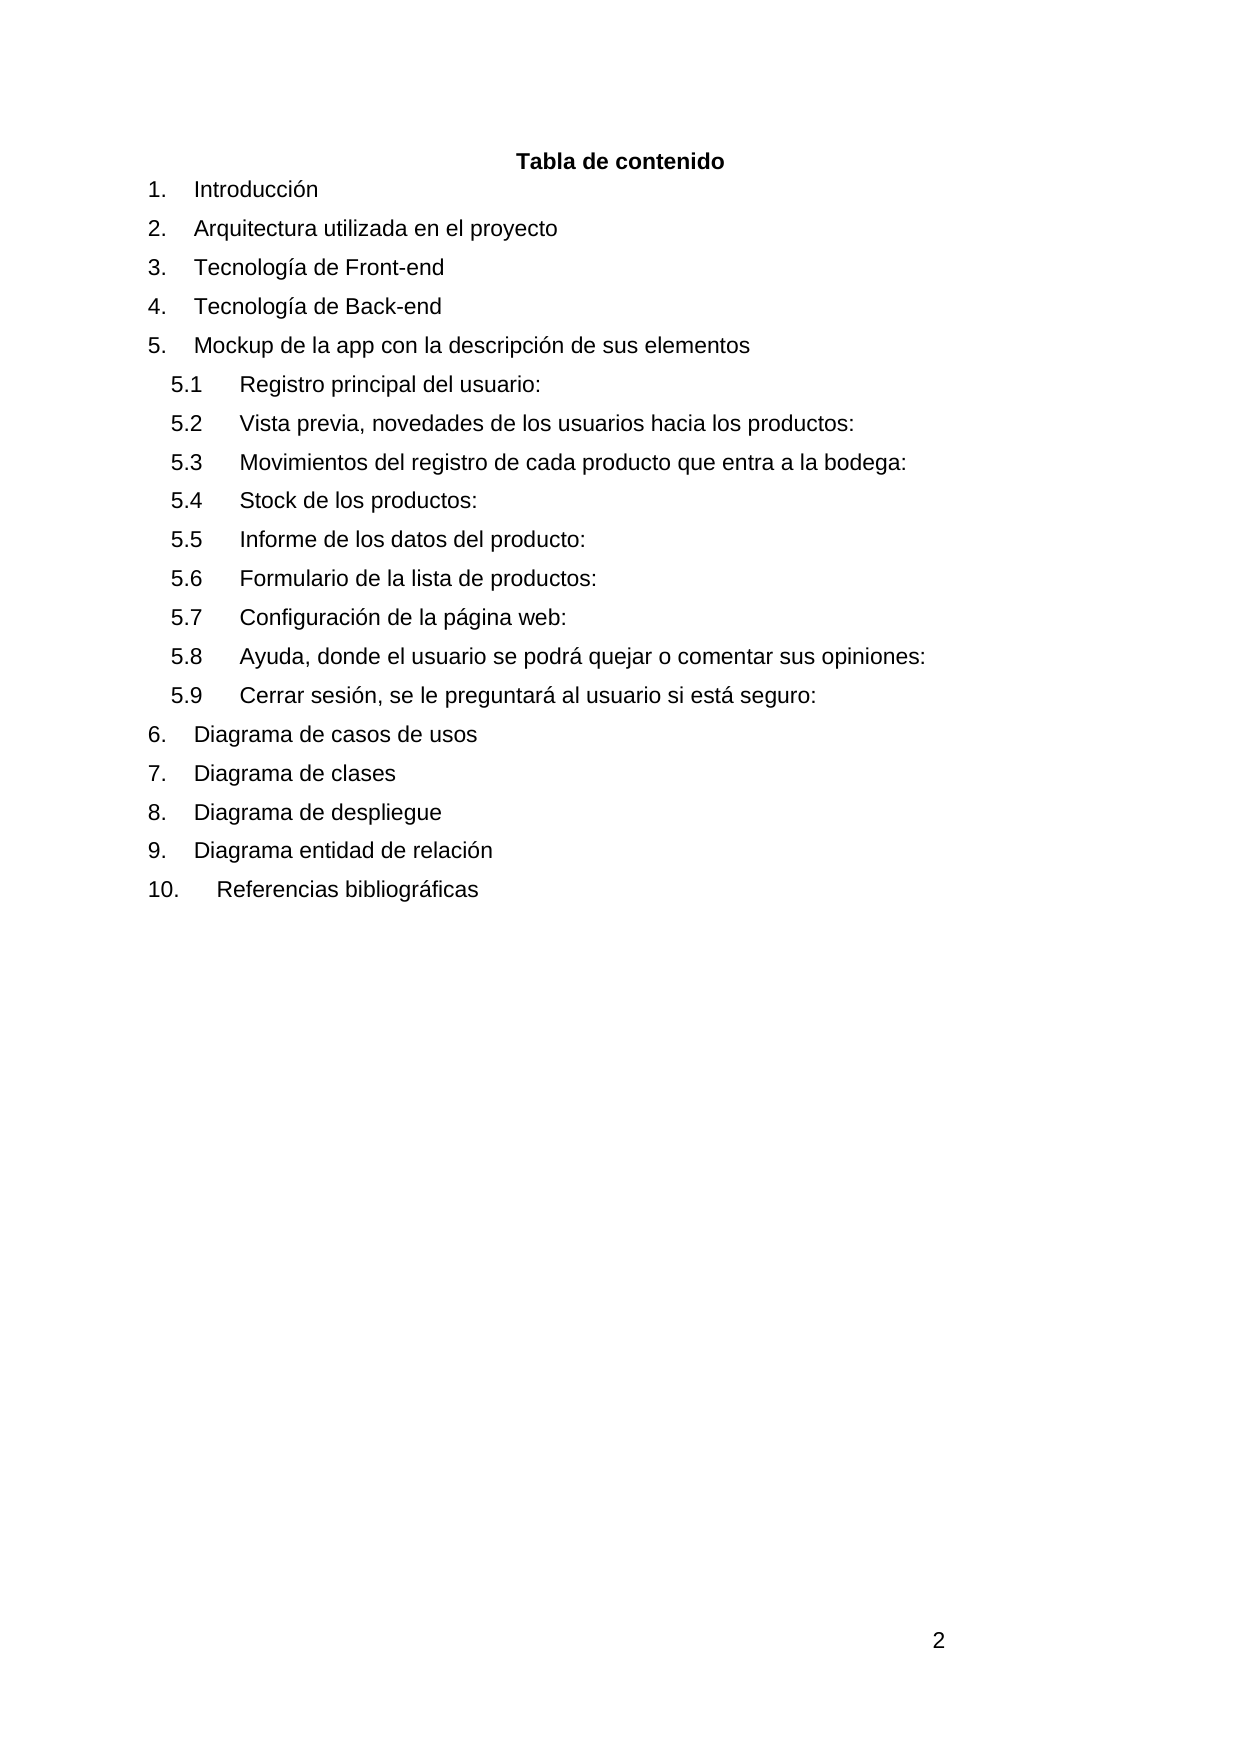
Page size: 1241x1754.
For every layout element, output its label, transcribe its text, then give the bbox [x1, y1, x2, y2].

text Tabla de contenido [295, 148, 945, 174]
